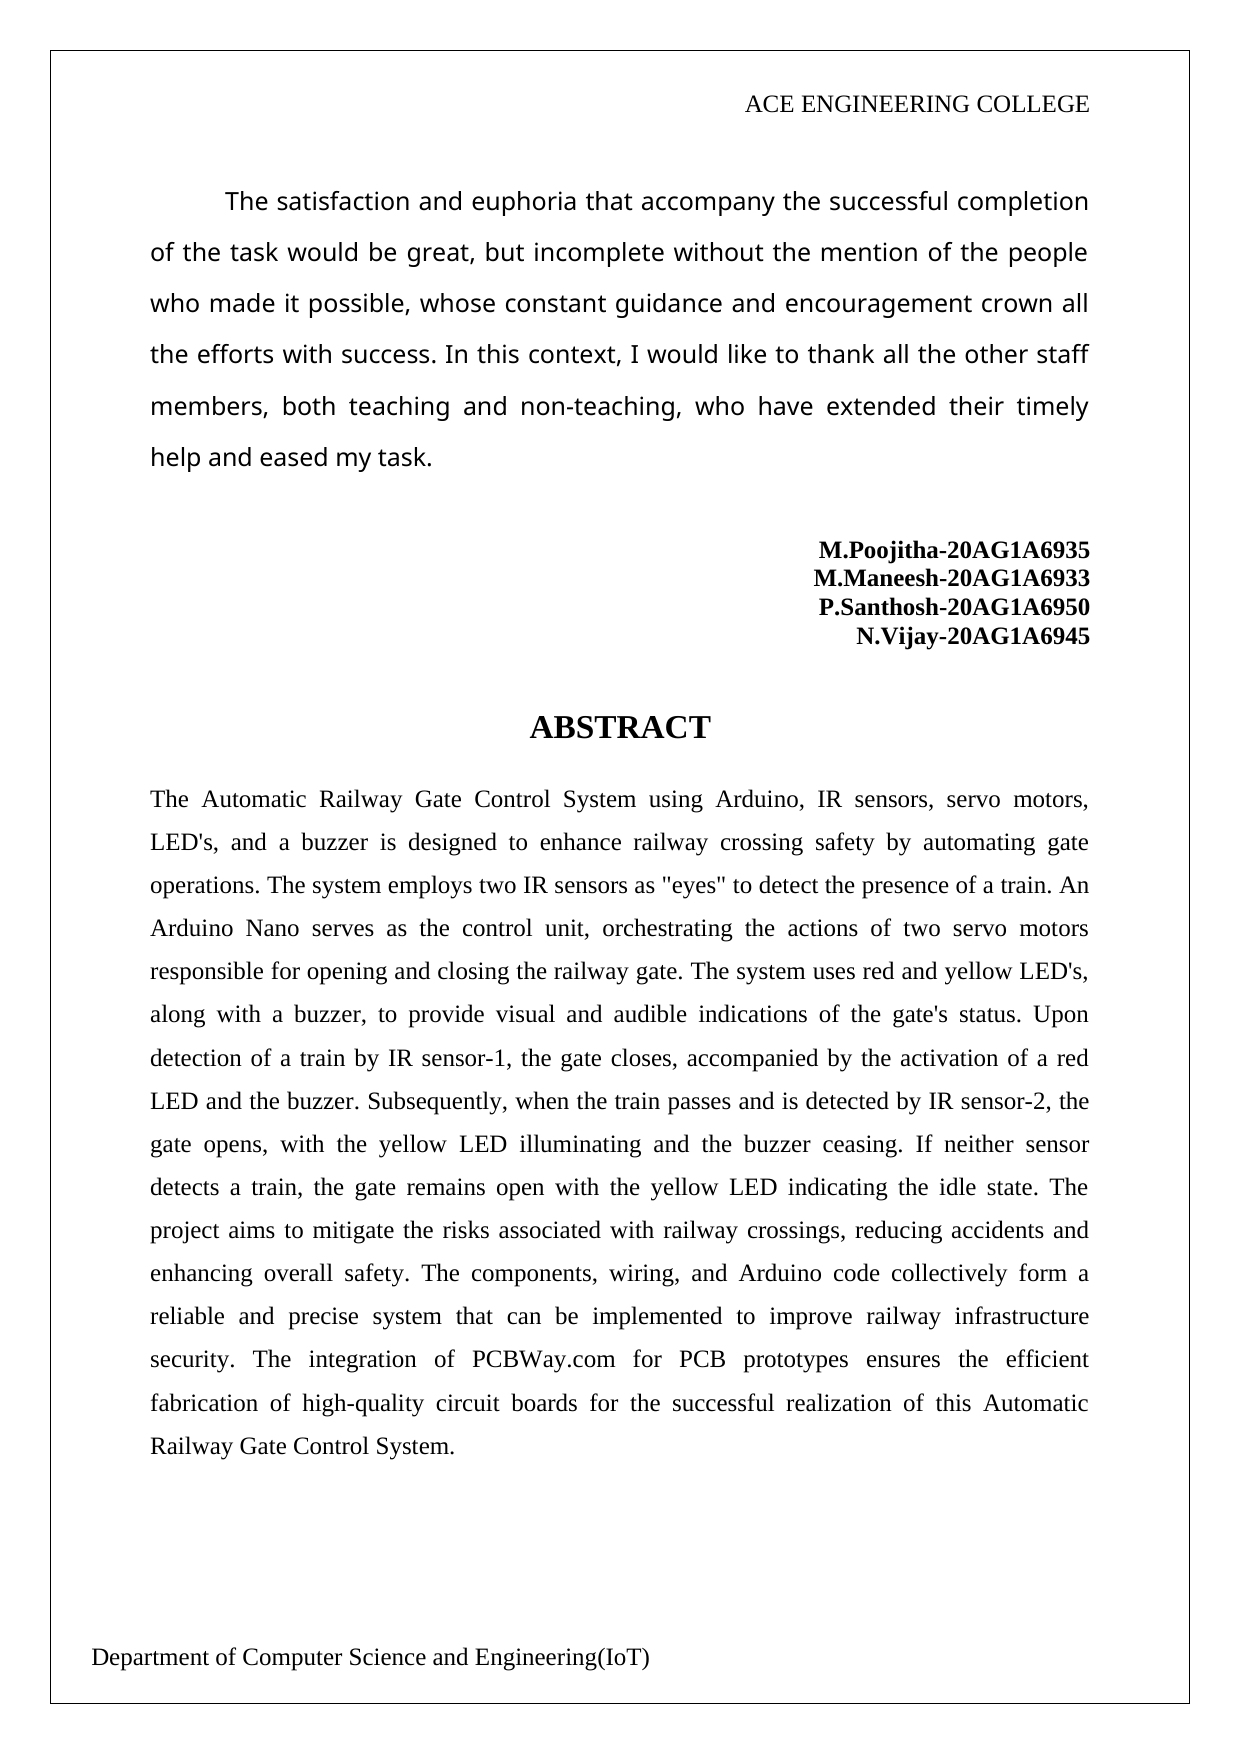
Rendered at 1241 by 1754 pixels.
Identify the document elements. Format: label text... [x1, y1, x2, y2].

list M.Poojitha-20AG1A6935 [150, 535, 1090, 563]
list M.Maneesh-20AG1A6933 [150, 563, 1090, 592]
list N.Vijay-20AG1A6945 [150, 621, 1090, 650]
text ABSTRACT [150, 707, 1090, 746]
list P.Santhosh-20AG1A6950 [150, 592, 1090, 621]
text The Automatic Railway Gate Control System using Arduino, IR sensors, servo motors, LED's, and a buzzer is designed to enhance railway crossing safety by automating gate operations. The system employs two IR sensors as "eyes" to detect the presence of a train. An Arduino Nano serves as the control unit, orchestrating the actions of two servo motors responsible for opening and closing the railway gate. The system uses red and yellow LED's, along with a buzzer, to provide visual and audible indications of the gate's status. Upon detection of a train by IR sensor-1, the gate closes, accompanied by the activation of a red LED and the buzzer. Subsequently, when the train passes and is detected by IR sensor-2, the gate opens, with the yellow LED illuminating and the buzzer ceasing. If neither sensor detects a train, the gate remains open with the yellow LED indicating the idle state. The project aims to mitigate the risks associated with railway crossings, reducing accidents and enhancing overall safety. The components, wiring, and Arduino code collectively form a reliable and precise system that can be implemented to improve railway infrastructure security. The integration of PCBWay.com for PCB prototypes ensures the efficient fabrication of high-quality circuit boards for the successful realization of this Automatic Railway Gate Control System. [150, 784, 1090, 1459]
text The satisfaction and euphoria that accompany the successful completion of the task would be great, but incomplete without the mention of the people who made it possible, whose constant guidance and encouragement crown all the efforts with success. In this context, I would like to thank all the other staff members, both teaching and non-teaching, who have extended their timely help and eased my task. [150, 184, 1090, 473]
